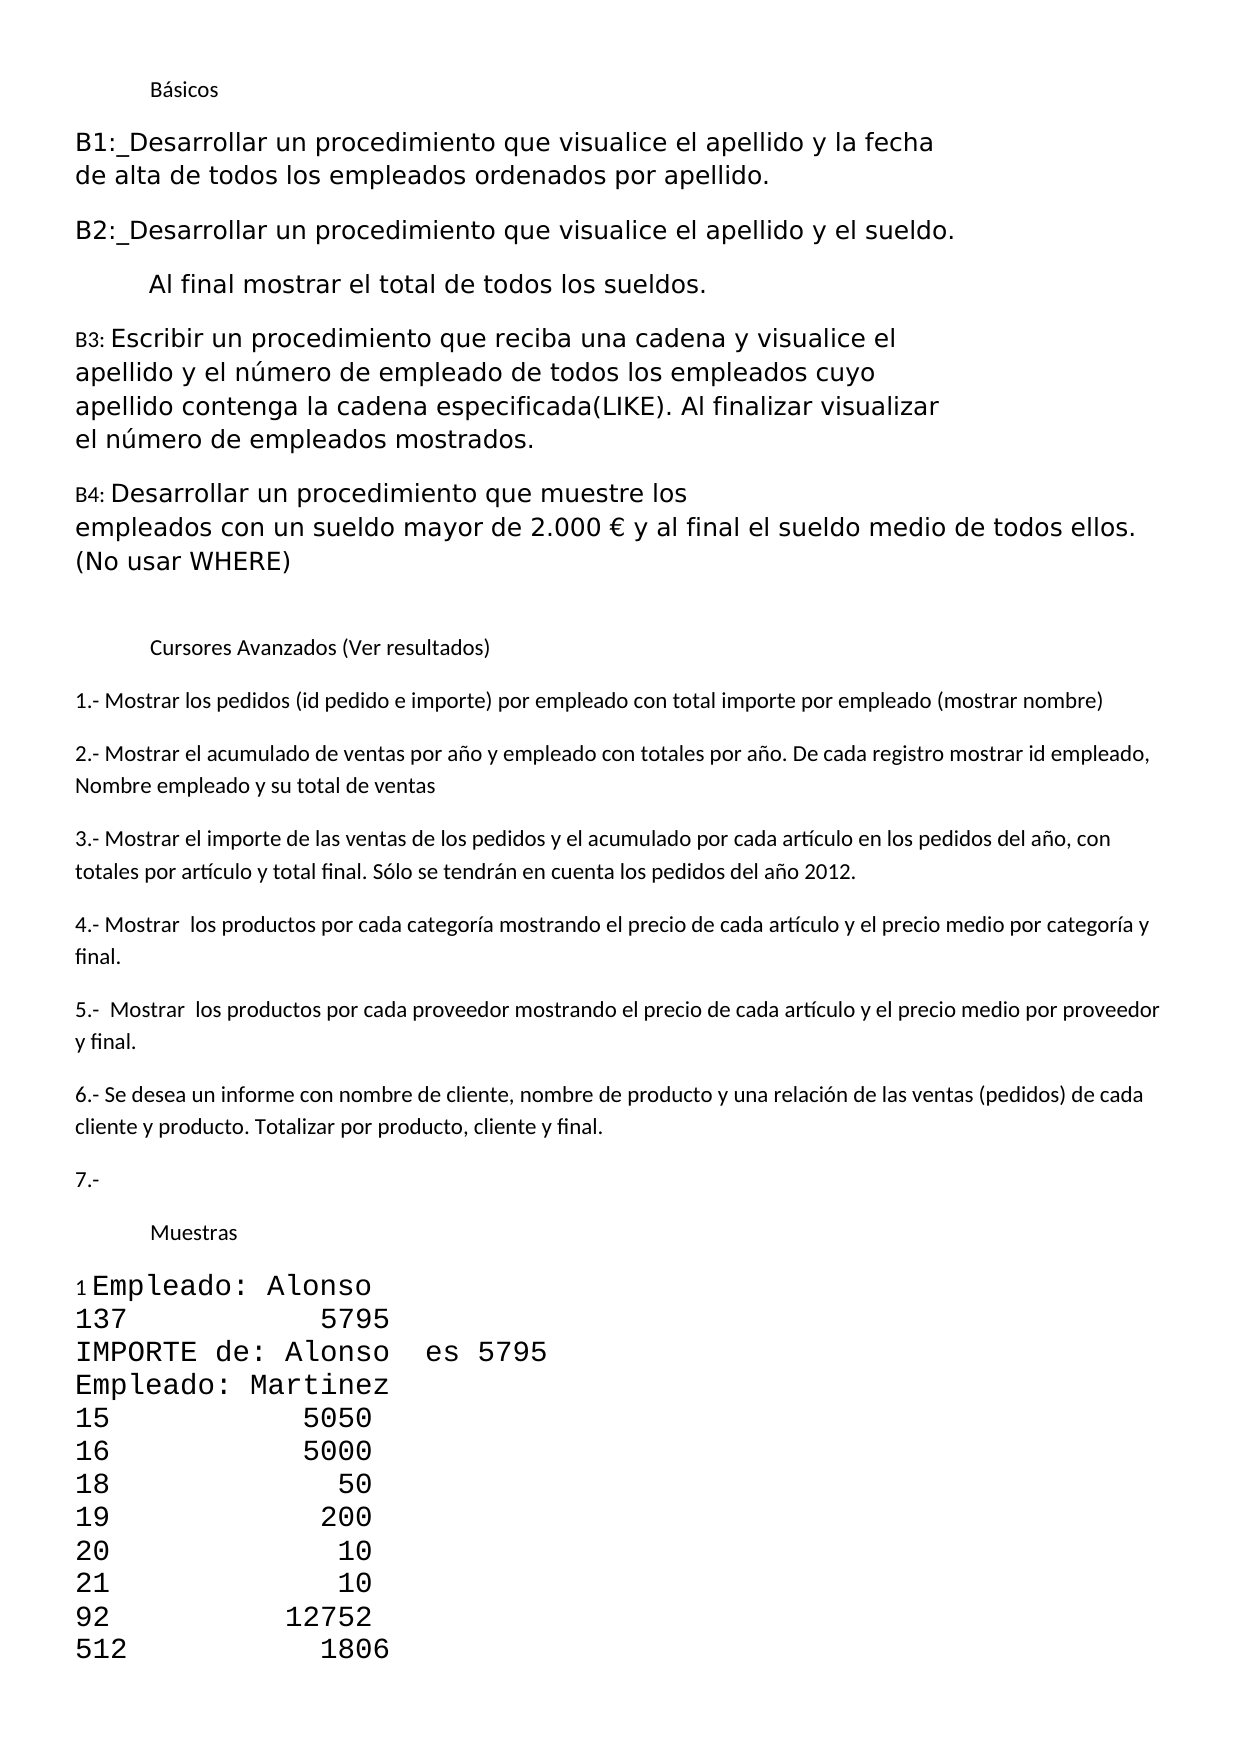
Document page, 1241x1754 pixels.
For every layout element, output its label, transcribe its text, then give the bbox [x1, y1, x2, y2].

text 2.- Mostrar el acumulado de ventas por año y empleado con totales por año. De cada registro mostrar id empleado, Nombre empleado y su total de ventas [75, 739, 1165, 799]
text 6.- Se desea un informe con nombre de cliente, nombre de producto y una relación de las ventas (pedidos) de cada cliente y producto. Totalizar por producto, cliente y final. [75, 1080, 1165, 1140]
text B4: Desarrollar un procedimiento que muestre los empleados con un sueldo mayor de 2.000 € y al final el sueldo medio de todos ellos. (No usar WHERE) [75, 480, 1165, 576]
text Empleado: Martinez [75, 1371, 1165, 1403]
text 1.- Mostrar los pedidos (id pedido e importe) por empleado con total importe por empleado (mostrar nombre) [75, 686, 1165, 714]
list Cursores Avanzados (Ver resultados) [150, 633, 1165, 661]
text Al final mostrar el total de todos los sueldos. [75, 270, 1165, 299]
text 18 50 [75, 1469, 1165, 1503]
text B1:_Desarrollar un procedimiento que visualice el apellido y la fecha de alta de todos los empleados ordenados por apellido. [75, 128, 1165, 191]
text 4.- Mostrar los productos por cada categoría mostrando el precio de cada artículo y el precio medio por categoría y final. [75, 910, 1165, 970]
text 15 5050 [75, 1403, 1165, 1437]
text B2:_Desarrollar un procedimiento que visualice el apellido y el sueldo. [75, 216, 1165, 245]
text 137 5795 [75, 1304, 1165, 1337]
text 5.- Mostrar los productos por cada proveedor mostrando el precio de cada artículo y el precio medio por proveedor y final. [75, 995, 1165, 1055]
text 7.- [75, 1165, 1165, 1193]
list Muestras [150, 1218, 1165, 1246]
text IMPORTE de: Alonso es 5795 [75, 1337, 1165, 1371]
list Básicos [150, 75, 1165, 103]
text 16 5000 [75, 1437, 1165, 1469]
text 92 12752 [75, 1602, 1165, 1635]
text 512 1806 [75, 1635, 1165, 1668]
text 1 Empleado: Alonso [75, 1271, 1165, 1304]
text 20 10 [75, 1536, 1165, 1569]
text 21 10 [75, 1569, 1165, 1602]
text 19 200 [75, 1503, 1165, 1536]
text B3: Escribir un procedimiento que reciba una cadena y visualice el apellido y el número de empleado de todos los empleados cuyo apellido contenga la cadena especificada(LIKE). Al finalizar visualizar el número de empleados mostrados. [75, 325, 1165, 454]
text 3.- Mostrar el importe de las ventas de los pedidos y el acumulado por cada artículo en los pedidos del año, con totales por artículo y total final. Sólo se tendrán en cuenta los pedidos del año 2012. [75, 824, 1165, 885]
